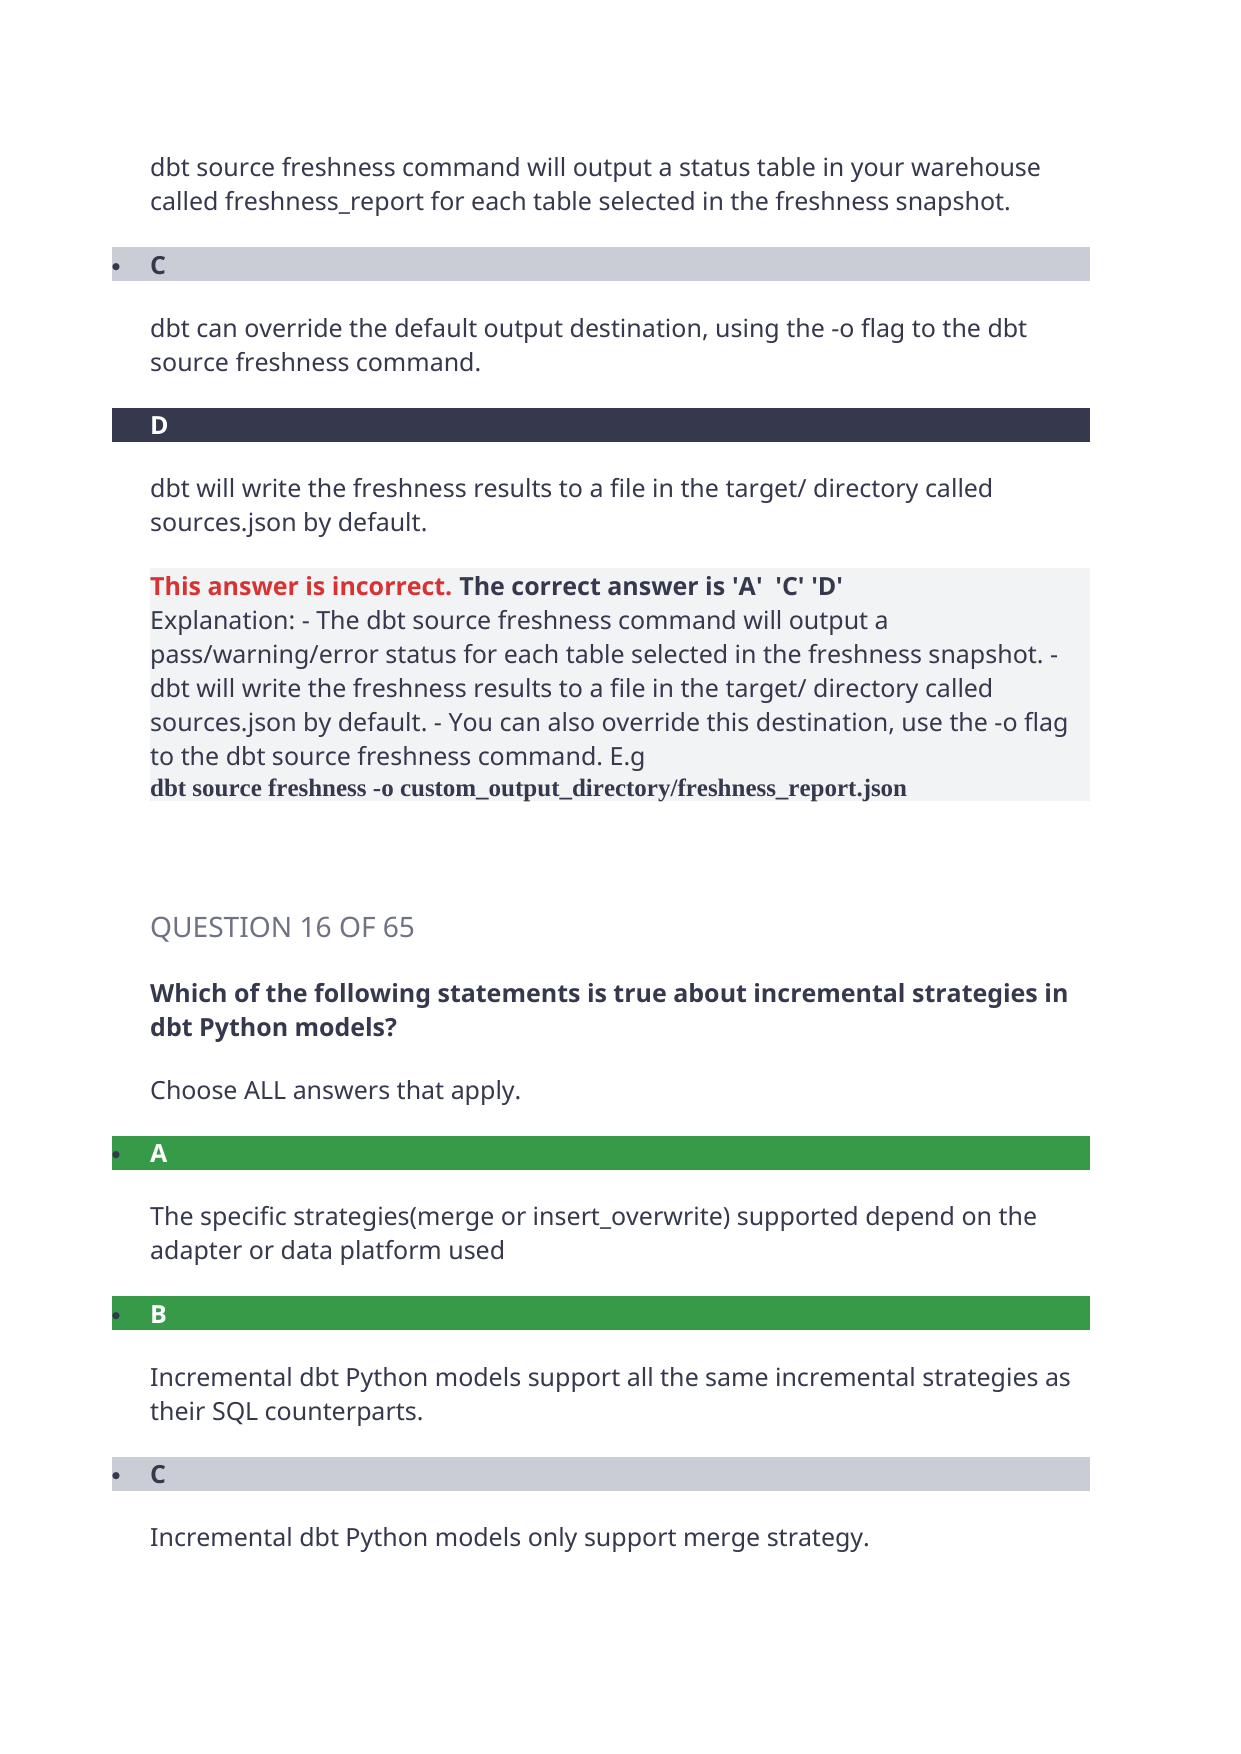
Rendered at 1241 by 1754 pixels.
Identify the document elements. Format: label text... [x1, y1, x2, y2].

text QUESTION 16 OF 65 [150, 908, 1090, 946]
list D [112, 408, 1090, 442]
text dbt can override the default output destination, using the -o flag to the dbt source freshness command. [150, 311, 1090, 379]
text Incremental dbt Python models support all the same incremental strategies as their SQL counterparts. [150, 1359, 1090, 1428]
text Choose ALL answers that apply. [150, 1072, 1090, 1107]
text dbt source freshness -o custom_output_directory/freshness_report.json [150, 773, 1090, 801]
list C [112, 247, 1090, 281]
text This answer is incorrect. The correct answer is 'A' 'C' 'D' [150, 568, 1090, 602]
text Incremental dbt Python models only support merge strategy. [150, 1520, 1090, 1554]
text Which of the following statements is true about incremental strategies in dbt Python models? [150, 975, 1090, 1043]
text dbt will write the freshness results to a file in the target/ directory called sources.json by default. [150, 471, 1090, 539]
text dbt source freshness command will output a status table in your warehouse called freshness_report for each table selected in the freshness snapshot. [150, 150, 1090, 218]
list A [112, 1136, 1090, 1170]
text The specific strategies(merge or insert_overwrite) supported depend on the adapter or data platform used [150, 1199, 1090, 1267]
list B [112, 1296, 1090, 1330]
text Explanation: - The dbt source freshness command will output a pass/warning/error status for each table selected in the freshness snapshot. - dbt will write the freshness results to a file in the target/ directory called sources.json by default. - You can also override this destination, use the -o flag to the dbt source freshness command. E.g [150, 602, 1090, 773]
list C [112, 1457, 1090, 1491]
